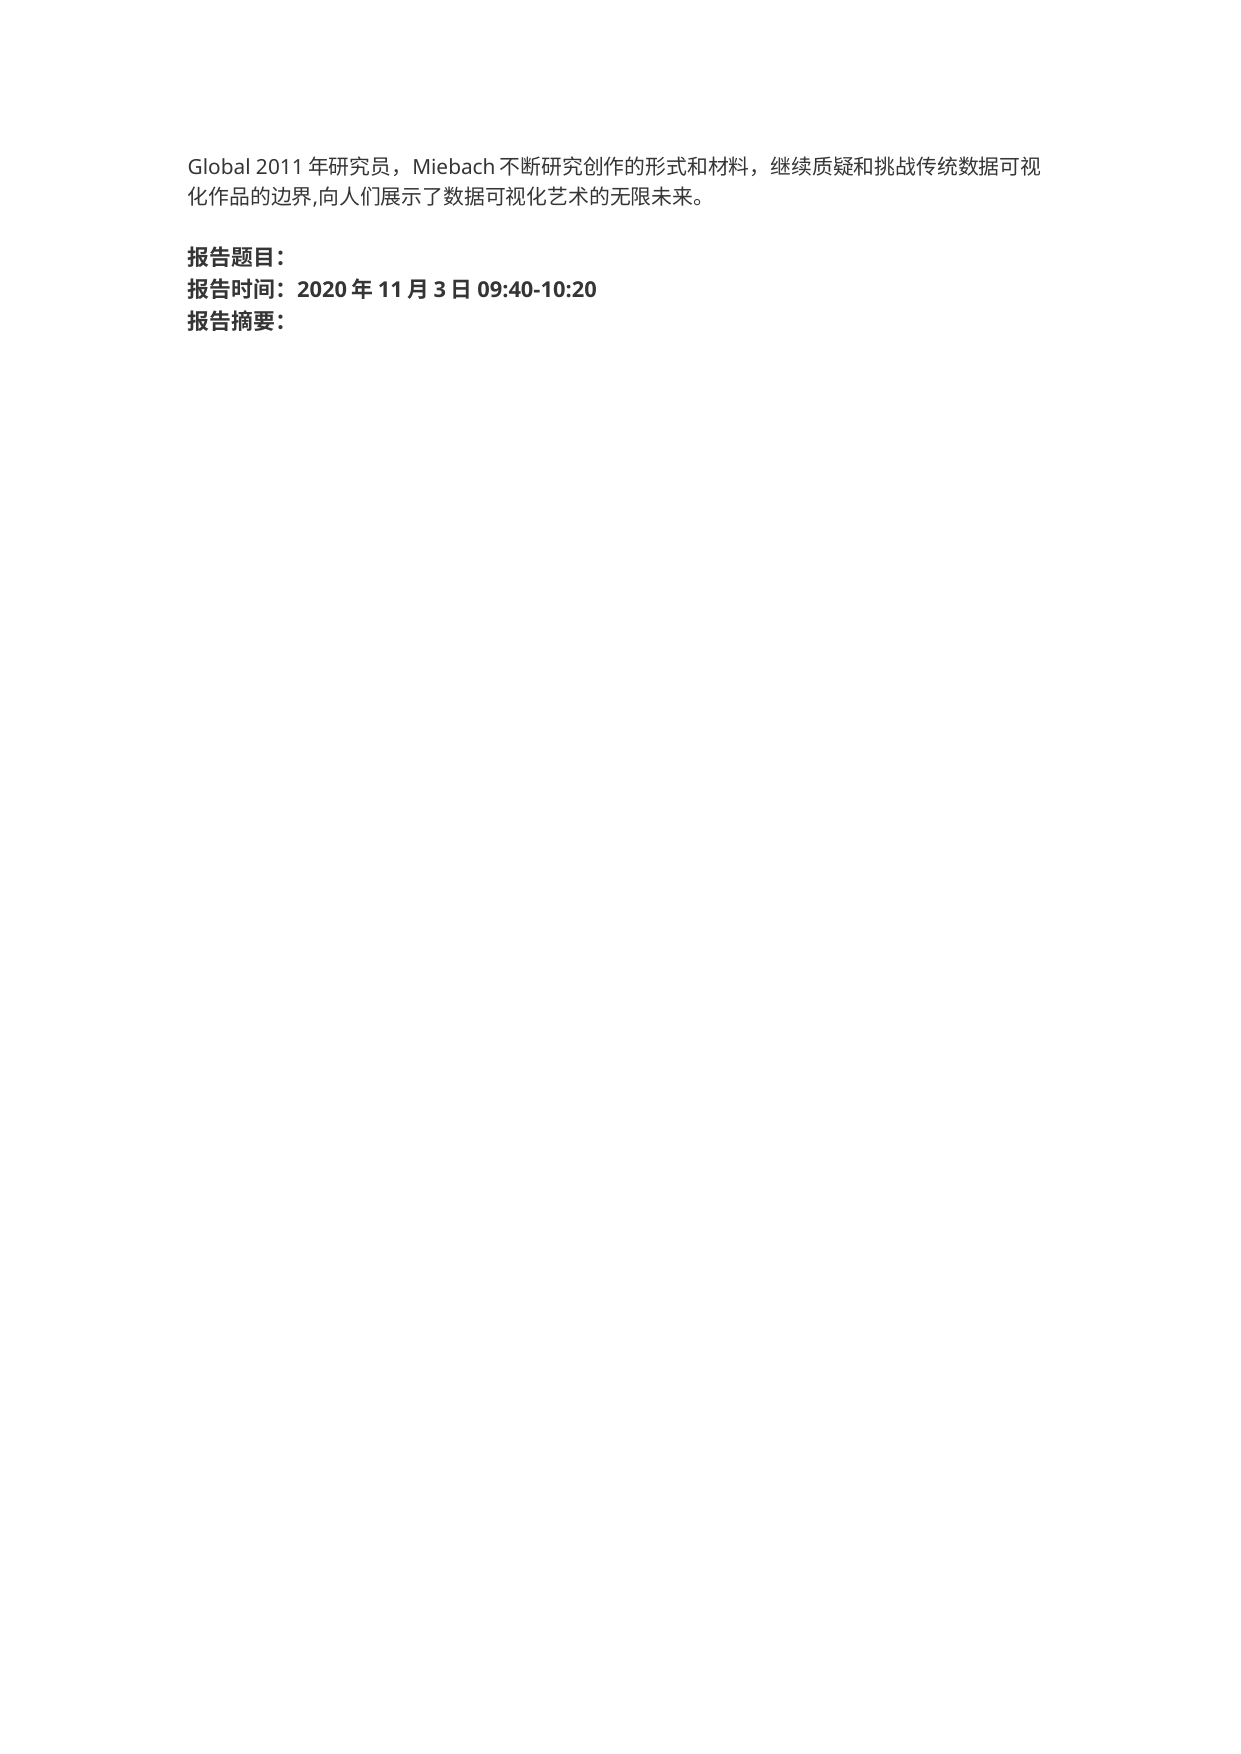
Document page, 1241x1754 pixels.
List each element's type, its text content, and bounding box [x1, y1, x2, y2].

text 报告时间：2020年11月3日 09:40-10:20 [187, 272, 1053, 304]
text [187, 150, 1053, 211]
text 报告摘要： [187, 304, 1053, 336]
text 报告题目： [187, 240, 1053, 272]
